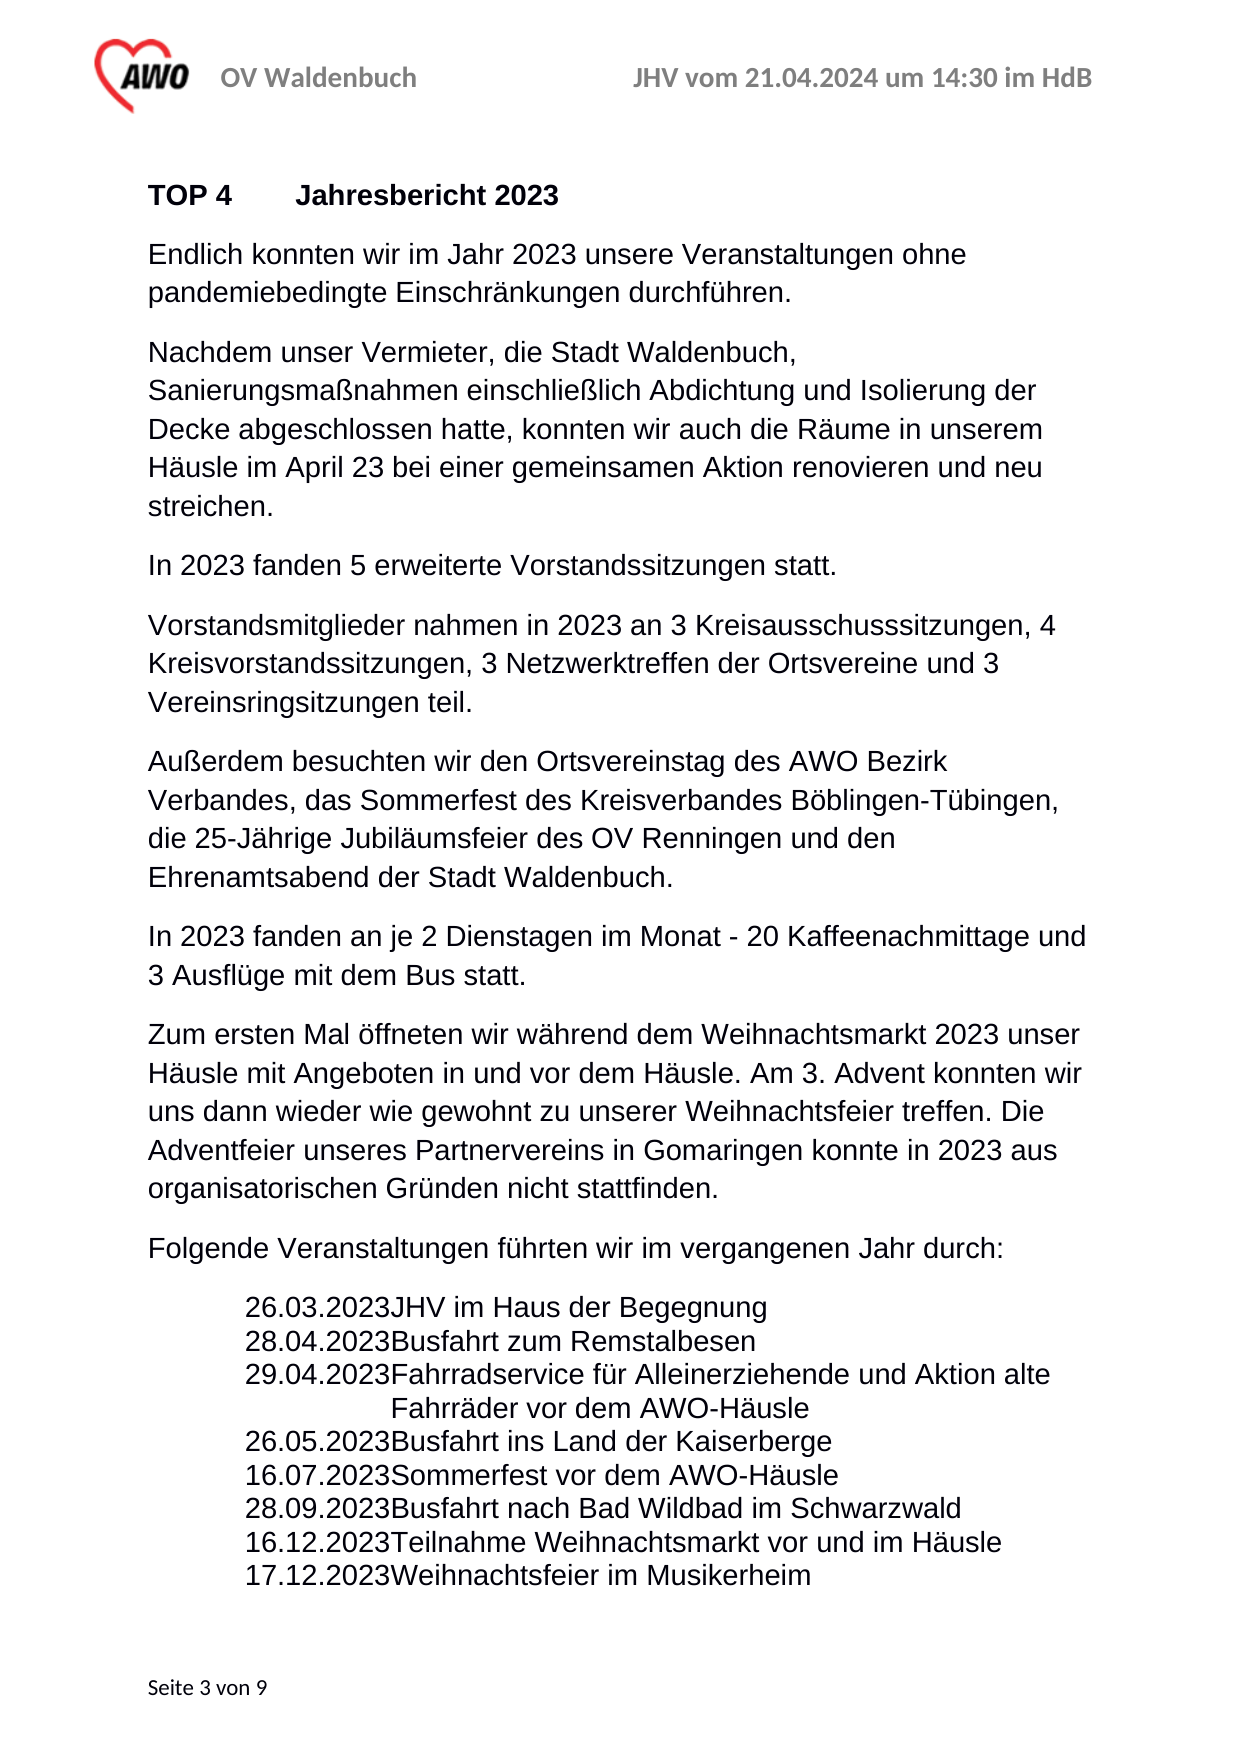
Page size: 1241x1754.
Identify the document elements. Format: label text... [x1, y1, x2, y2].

text In 2023 fanden an je 2 Dienstagen im Monat - 20 Kaffeenachmittage und 3 Ausflüge mit dem Bus statt. [148, 919, 1092, 991]
table_cell Busfahrt ins Land der Kaiserberge [390, 1424, 1092, 1458]
table_cell Teilnahme Weihnachtsmarkt vor und im Häusle [390, 1525, 1092, 1558]
table_cell 17.12.2023 [148, 1558, 390, 1592]
text TOP 4 Jahresbericht 2023 [148, 177, 1092, 211]
text Nachdem unser Vermieter, die Stadt Waldenbuch, Sanierungsmaßnahmen einschließlich Abdichtung und Isolierung der Decke abgeschlossen hatte, konnten wir auch die Räume in unserem Häusle im April 23 bei einer gemeinsamen Aktion renovieren und neu streichen. [148, 335, 1092, 522]
table_cell Weihnachtsfeier im Musikerheim [390, 1558, 1092, 1592]
table_cell 28.09.2023 [148, 1491, 390, 1525]
text Vorstandsmitglieder nahmen in 2023 an 3 Kreisausschusssitzungen, 4 Kreisvorstandssitzungen, 3 Netzwerktreffen der Ortsvereine und 3 Vereinsringsitzungen teil. [148, 608, 1092, 718]
text Zum ersten Mal öffneten wir während dem Weihnachtsmarkt 2023 unser Häusle mit Angeboten in und vor dem Häusle. Am 3. Advent konnten wir uns dann wieder wie gewohnt zu unserer Weihnachtsfeier treffen. Die Adventfeier unseres Partnervereins in Gomaringen konnte in 2023 aus organisatorischen Gründen nicht stattfinden. [148, 1017, 1092, 1205]
table_cell Sommerfest vor dem AWO-Häusle [390, 1458, 1092, 1491]
text Folgende Veranstaltungen führten wir im vergangenen Jahr durch: [148, 1231, 1092, 1264]
table_header 26.03.2023 [148, 1290, 390, 1323]
text Außerdem besuchten wir den Ortsvereinstag des AWO Bezirk Verbandes, das Sommerfest des Kreisverbandes Böblingen-Tübingen, die 25-Jährige Jubiläumsfeier des OV Renningen und den Ehrenamtsabend der Stadt Waldenbuch. [148, 744, 1092, 893]
table_cell Fahrradservice für Alleinerziehende und Aktion alte Fahrräder vor dem AWO-Häusle [390, 1357, 1092, 1424]
picture [87, 29, 207, 119]
table_cell 28.04.2023 [148, 1324, 390, 1357]
table_cell Busfahrt zum Remstalbesen [390, 1324, 1092, 1357]
table_cell Busfahrt nach Bad Wildbad im Schwarzwald [390, 1491, 1092, 1525]
table_cell 16.07.2023 [148, 1458, 390, 1491]
text In 2023 fanden 5 erweiterte Vorstandssitzungen statt. [148, 548, 1092, 582]
table_cell 16.12.2023 [148, 1525, 390, 1558]
table_cell 29.04.2023 [148, 1357, 390, 1424]
table_header JHV im Haus der Begegnung [390, 1290, 1092, 1323]
text Endlich konnten wir im Jahr 2023 unsere Veranstaltungen ohne pandemiebedingte Einschränkungen durchführen. [148, 237, 1092, 309]
table_cell 26.05.2023 [148, 1424, 390, 1458]
